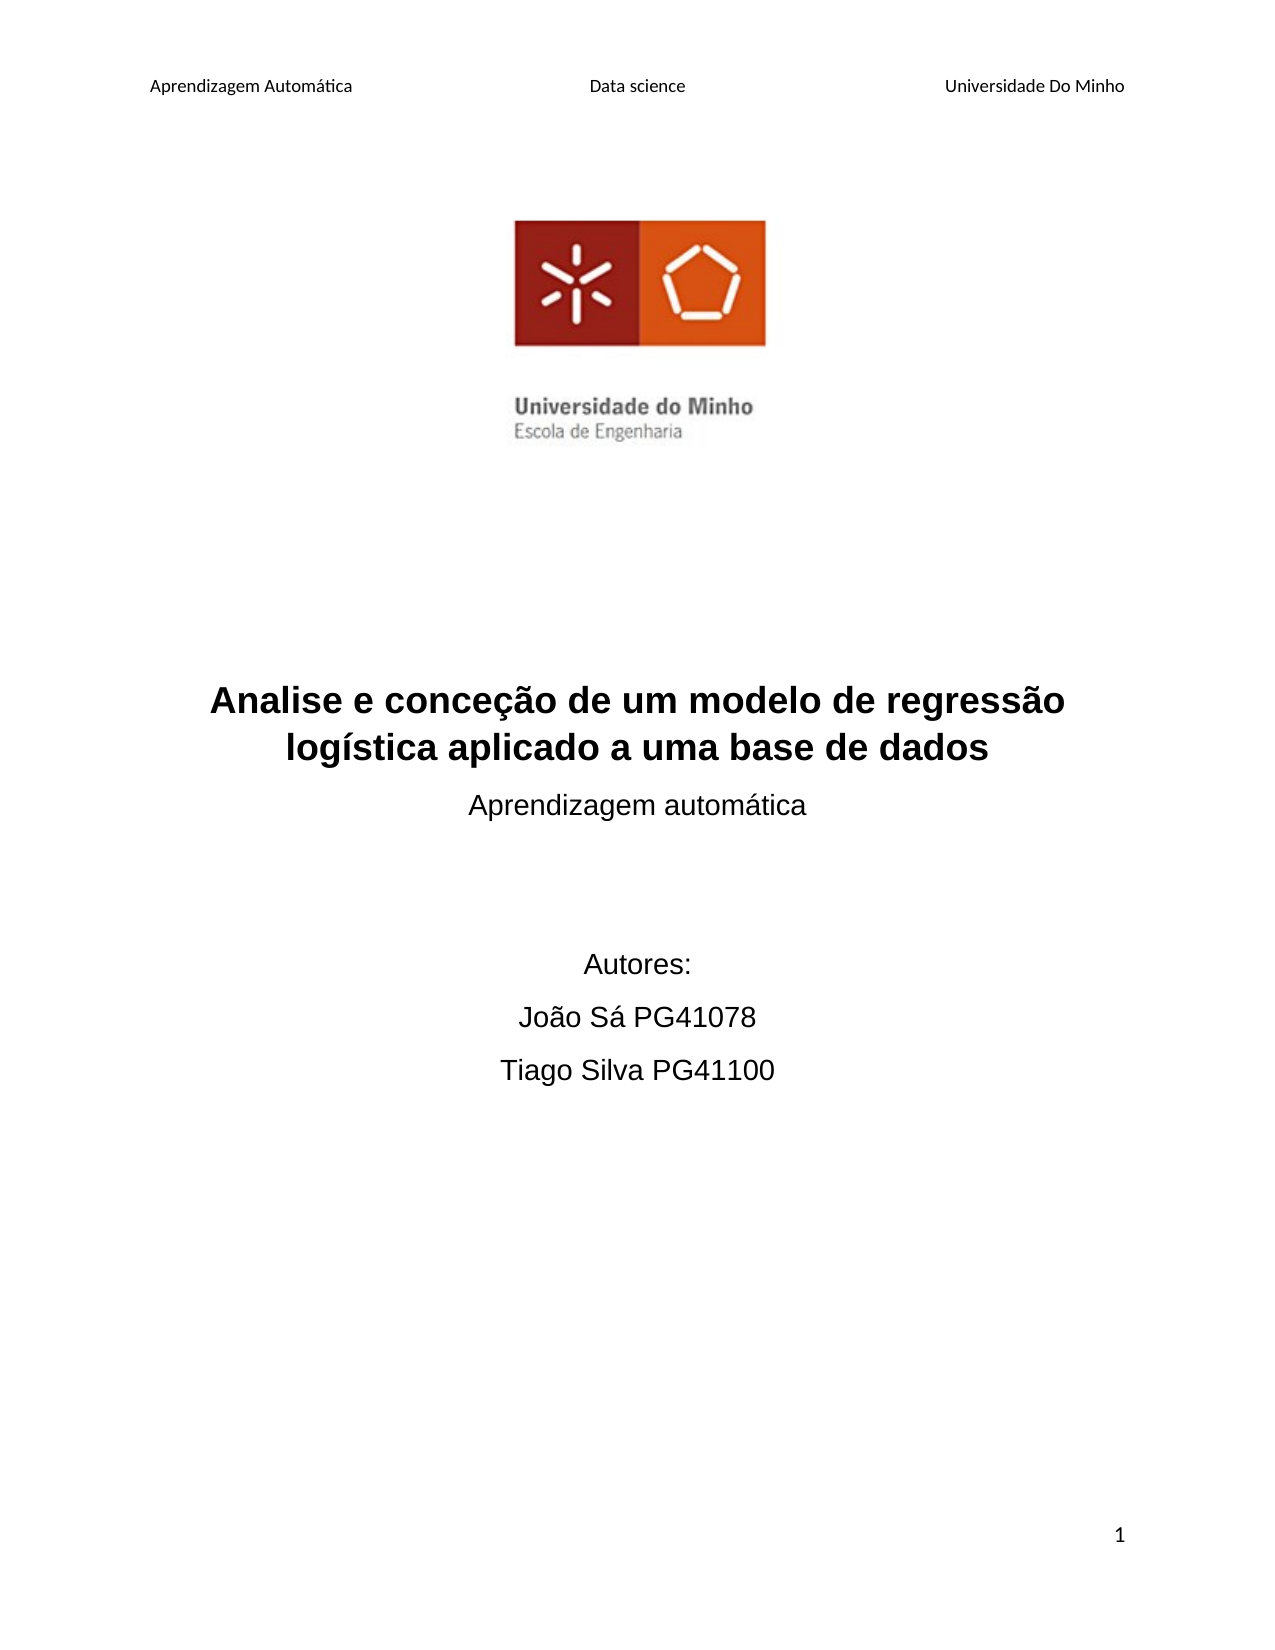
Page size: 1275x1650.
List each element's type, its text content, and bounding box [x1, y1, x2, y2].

picture [481, 196, 794, 464]
text Autores: [150, 947, 1125, 980]
text Aprendizagem automática [150, 788, 1125, 822]
text Analise e conceção de um modelo de regressão logística aplicado a uma base de dados [150, 679, 1125, 768]
text Tiago Silva PG41100 [150, 1052, 1125, 1086]
text João Sá PG41078 [150, 1000, 1125, 1033]
